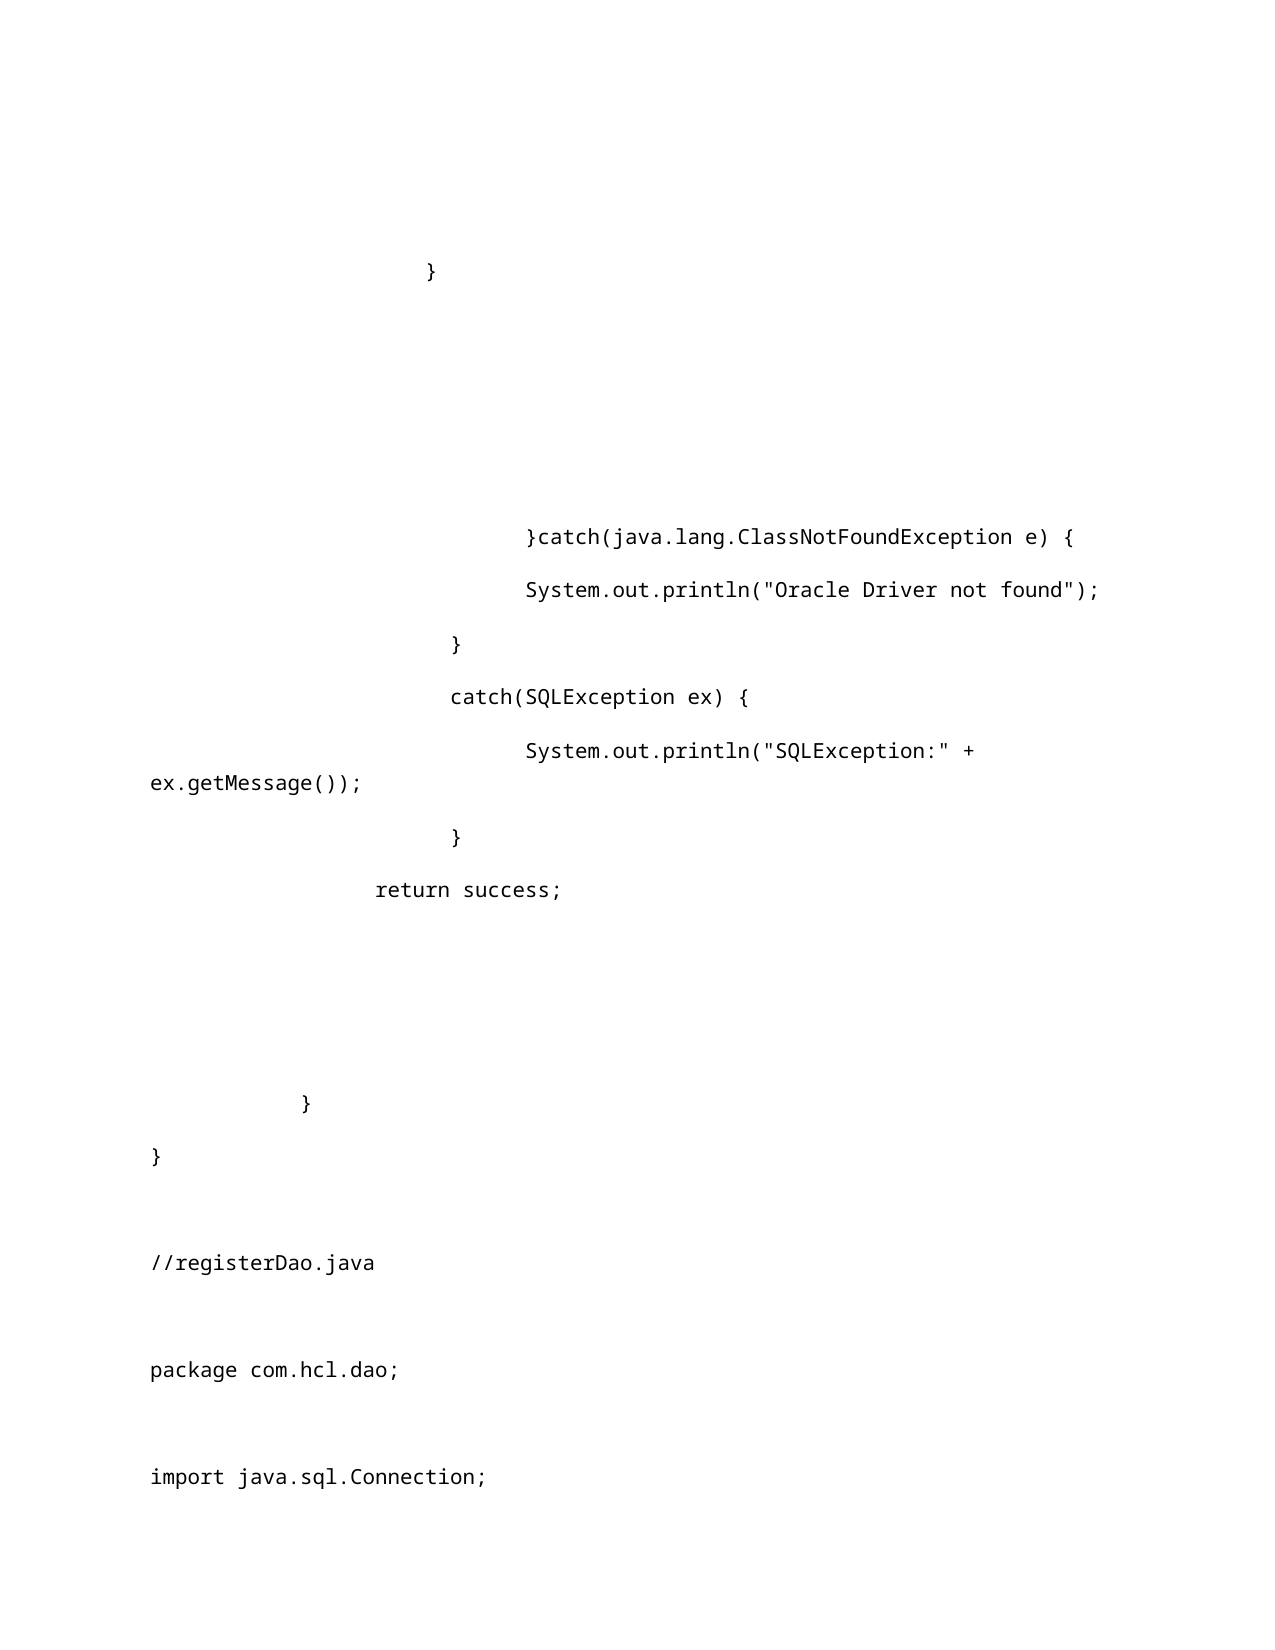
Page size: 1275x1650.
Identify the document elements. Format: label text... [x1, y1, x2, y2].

text import java.sql.Connection; [150, 1462, 1125, 1491]
text } [150, 822, 1125, 850]
text }catch(java.lang.ClassNotFoundException e) { [150, 522, 1125, 550]
text } [150, 256, 1125, 284]
text //registerDao.java [150, 1248, 1125, 1277]
text catch(SQLException ex) { [150, 682, 1125, 711]
text } [150, 1088, 1125, 1117]
text System.out.println("SQLException:" + ex.getMessage()); [150, 736, 1125, 797]
text } [150, 629, 1125, 657]
text System.out.println("Oracle Driver not found"); [150, 575, 1125, 604]
text } [150, 1142, 1125, 1170]
text return success; [150, 875, 1125, 904]
text package com.hcl.dao; [150, 1355, 1125, 1384]
